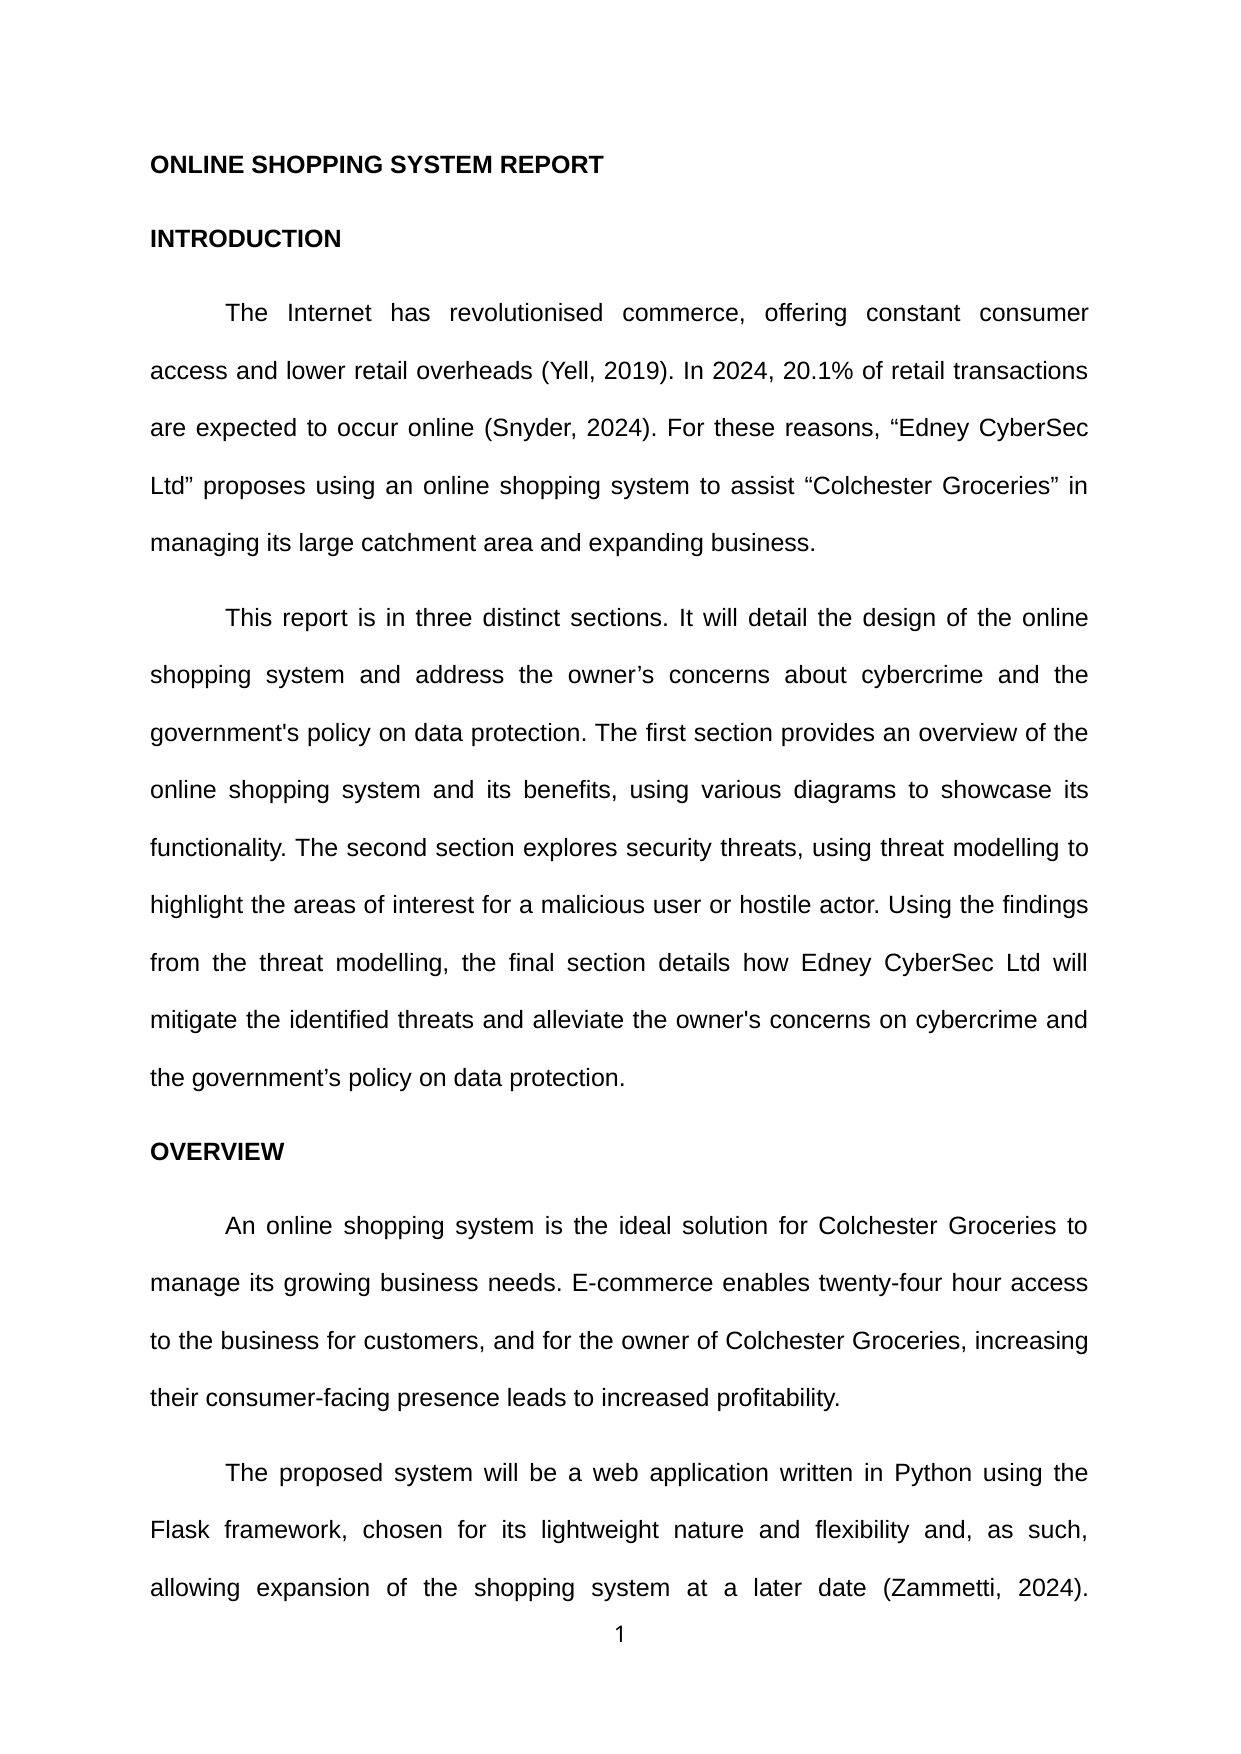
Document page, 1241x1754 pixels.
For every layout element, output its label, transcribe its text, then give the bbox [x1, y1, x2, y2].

text The Internet has revolutionised commerce, offering constant consumer access and lower retail overheads (Yell, 2019). In 2024, 20.1% of retail transactions are expected to occur online (Snyder, 2024). For these reasons, “Edney CyberSec Ltd” proposes using an online shopping system to assist “Colchester Groceries” in managing its large catchment area and expanding business. [150, 298, 1090, 557]
text OVERVIEW [150, 1137, 1090, 1165]
text INTRODUCTION [150, 224, 1090, 253]
text An online shopping system is the ideal solution for Colchester Groceries to manage its growing business needs. E-commerce enables twenty-four hour access to the business for customers, and for the owner of Colchester Groceries, increasing their consumer-facing presence leads to increased profitability. [150, 1211, 1090, 1412]
text This report is in three distinct sections. It will detail the design of the online shopping system and address the owner’s concerns about cybercrime and the government's policy on data protection. The first section provides an overview of the online shopping system and its benefits, using various diagrams to showcase its functionality. The second section explores security threats, using threat modelling to highlight the areas of interest for a malicious user or hostile actor. Using the findings from the threat modelling, the final section details how Edney CyberSec Ltd will mitigate the identified threats and alleviate the owner's concerns on cybercrime and the government’s policy on data protection. [150, 602, 1090, 1091]
text ONLINE SHOPPING SYSTEM REPORT [150, 150, 1090, 179]
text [150, 1457, 1090, 1601]
